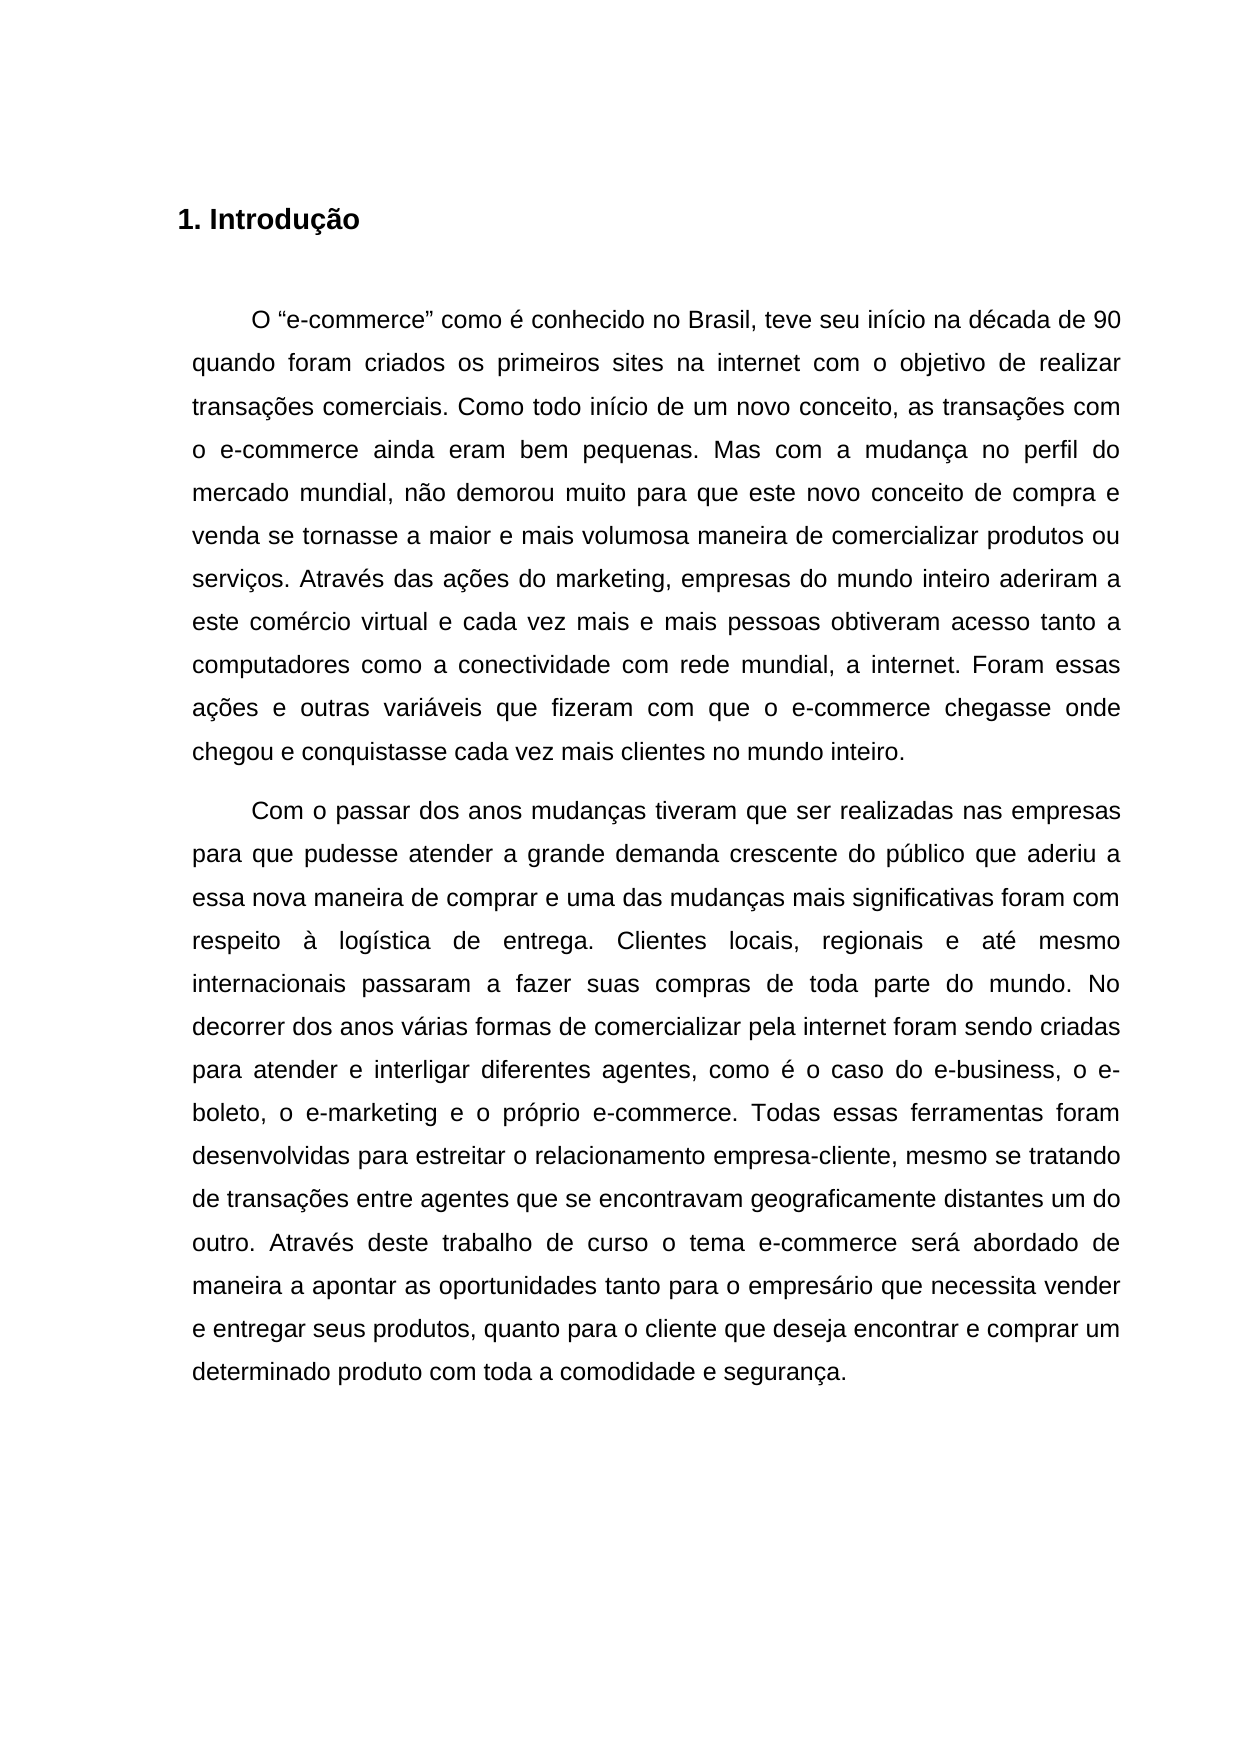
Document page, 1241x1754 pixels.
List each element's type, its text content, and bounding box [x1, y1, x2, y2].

text O “e-commerce” como é conhecido no Brasil, teve seu início na década de 90 quando foram criados os primeiros sites na internet com o objetivo de realizar transações comerciais. Como todo início de um novo conceito, as transações com o e-commerce ainda eram bem pequenas. Mas com a mudança no perfil do mercado mundial, não demorou muito para que este novo conceito de compra e venda se tornasse a maior e mais volumosa maneira de comercializar produtos ou serviços. Através das ações do marketing, empresas do mundo inteiro aderiram a este comércio virtual e cada vez mais e mais pessoas obtiveram acesso tanto a computadores como a conectividade com rede mundial, a internet. Foram essas ações e outras variáveis que fizeram com que o e-commerce chegasse onde chegou e conquistasse cada vez mais clientes no mundo inteiro. [192, 305, 1122, 765]
text Com o passar dos anos mudanças tiveram que ser realizadas nas empresas para que pudesse atender a grande demanda crescente do público que aderiu a essa nova maneira de comprar e uma das mudanças mais significativas foram com respeito à logística de entrega. Clientes locais, regionais e até mesmo internacionais passaram a fazer suas compras de toda parte do mundo. No decorrer dos anos várias formas de comercializar pela internet foram sendo criadas para atender e interligar diferentes agentes, como é o caso do e-business, o e-boleto, o e-marketing e o próprio e-commerce. Todas essas ferramentas foram desenvolvidas para estreitar o relacionamento empresa-cliente, mesmo se tratando de transações entre agentes que se encontravam geograficamente distantes um do outro. Através deste trabalho de curso o tema e-commerce será abordado de maneira a apontar as oportunidades tanto para o empresário que necessita vender e entregar seus produtos, quanto para o cliente que deseja encontrar e comprar um determinado produto com toda a comodidade e segurança. [192, 796, 1122, 1386]
subtitle 1. Introdução [177, 202, 1122, 236]
